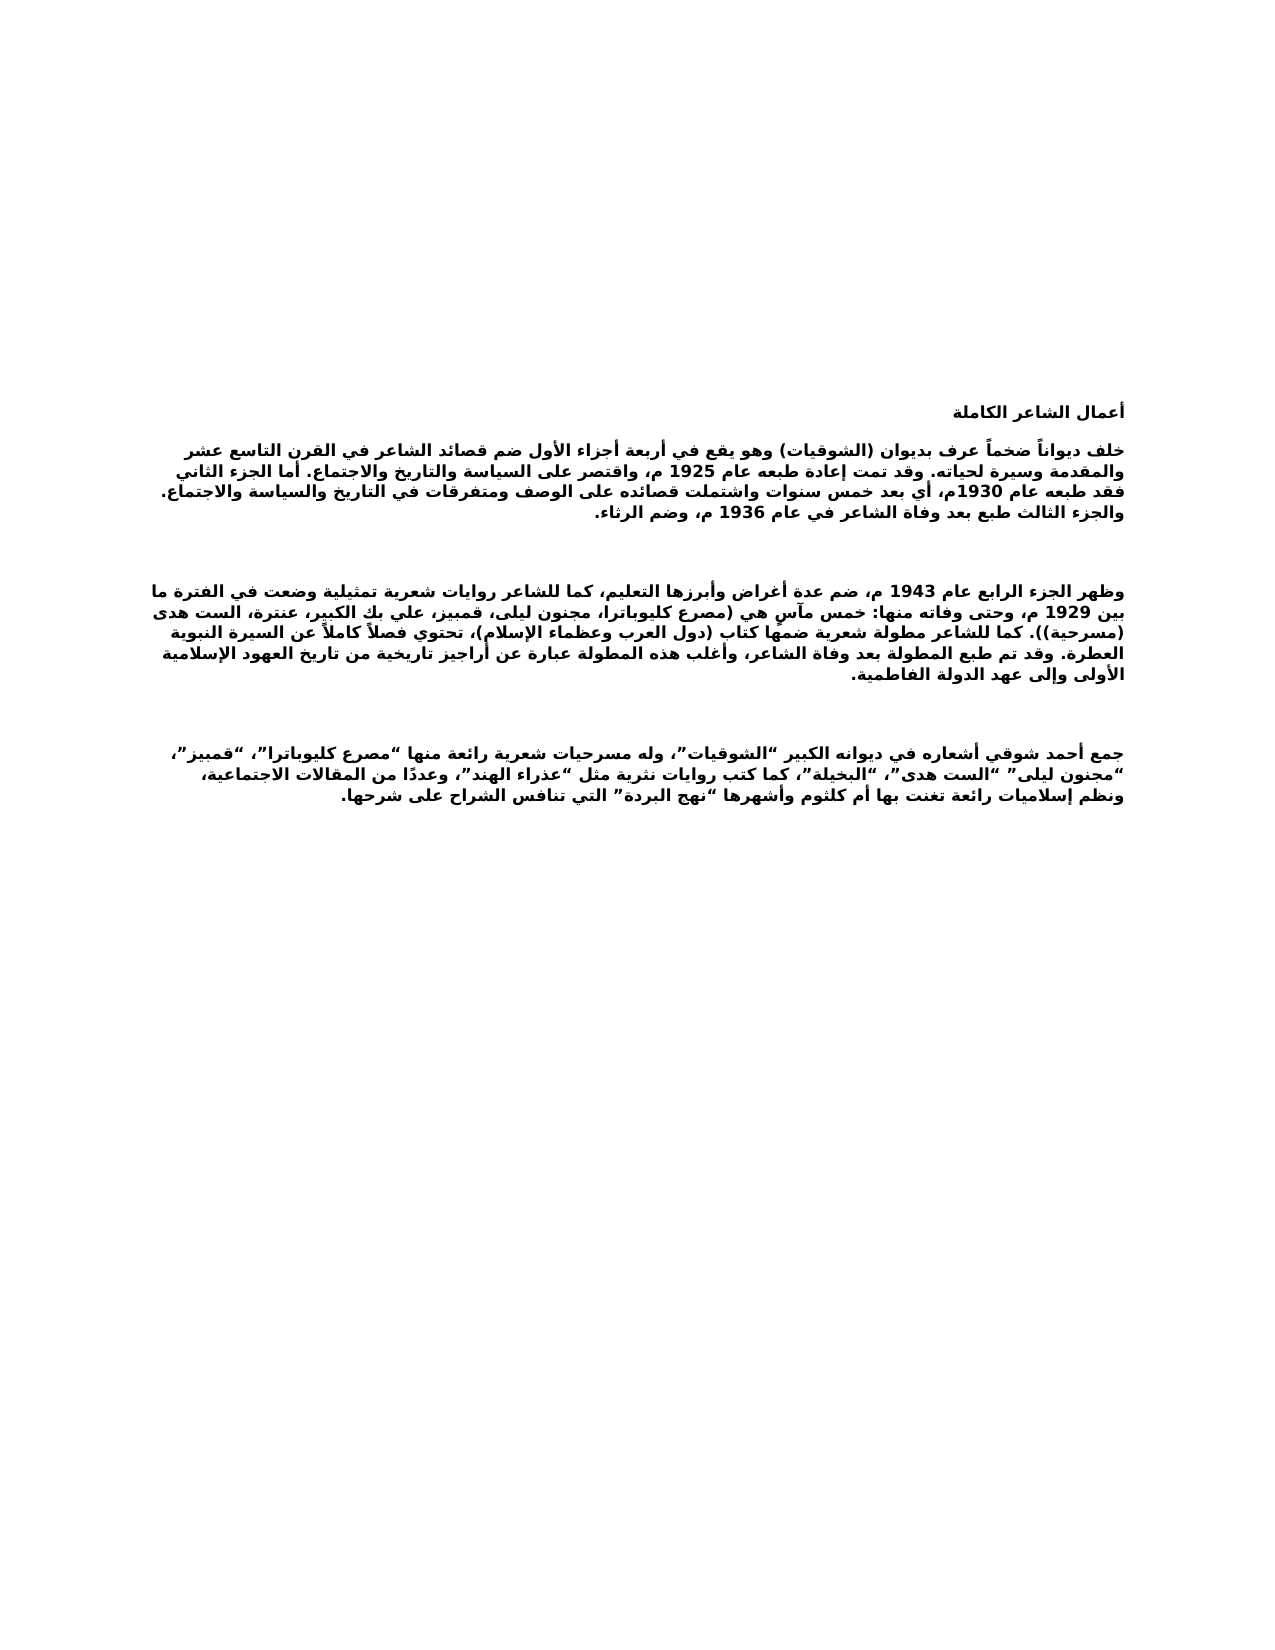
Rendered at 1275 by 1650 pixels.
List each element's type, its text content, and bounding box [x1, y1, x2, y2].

text خلف ديواناً ضخماً عرف بديوان (الشوقيات) وهو يقع في أربعة أجزاء الأول ضم قصائد الشاعر في القرن التاسع عشر والمقدمة وسيرة لحياته. وقد تمت إعادة طبعه عام 1925 م، واقتصر على السياسة والتاريخ والاجتماع. أما الجزء الثاني فقد طبعه عام 1930م، أي بعد خمس سنوات واشتملت قصائده على الوصف ومتفرقات في التاريخ والسياسة والاجتماع. والجزء الثالث طبع بعد وفاة الشاعر في عام 1936 م، وضم الرثاء. [150, 441, 1125, 522]
text جمع أحمد شوقي أشعاره في ديوانه الكبير “الشوقيات”، وله مسرحيات شعرية رائعة منها “مصرع كليوباترا”، “قمبيز”، “مجنون ليلى” “الست هدى”، “البخيلة”، كما كتب روايات نثرية مثل “عذراء الهند”، وعددًا من المقالات الاجتماعية، ونظم إسلاميات رائعة تغنت بها أم كلثوم وأشهرها “نهج البردة” التي تنافس الشراح على شرحها. [150, 744, 1125, 805]
text وظهر الجزء الرابع عام 1943 م، ضم عدة أغراض وأبرزها التعليم، كما للشاعر روايات شعرية تمثيلية وضعت في الفترة ما بين 1929 م، وحتى وفاته منها: خمس مآسٍ هي (مصرع كليوباترا، مجنون ليلى، قمبيز، علي بك الكبير، عنترة، الست هدى (مسرحية)). كما للشاعر مطولة شعرية ضمها كتاب (دول العرب وعظماء الإسلام)، تحتوي فصلاً كاملاً عن السيرة النبوية العطرة. وقد تم طبع المطولة بعد وفاة الشاعر، وأغلب هذه المطولة عبارة عن أراجيز تاريخية من تاريخ العهود الإسلامية الأولى وإلى عهد الدولة الفاطمية. [150, 582, 1125, 684]
text أعمال الشاعر الكاملة [150, 403, 1125, 422]
